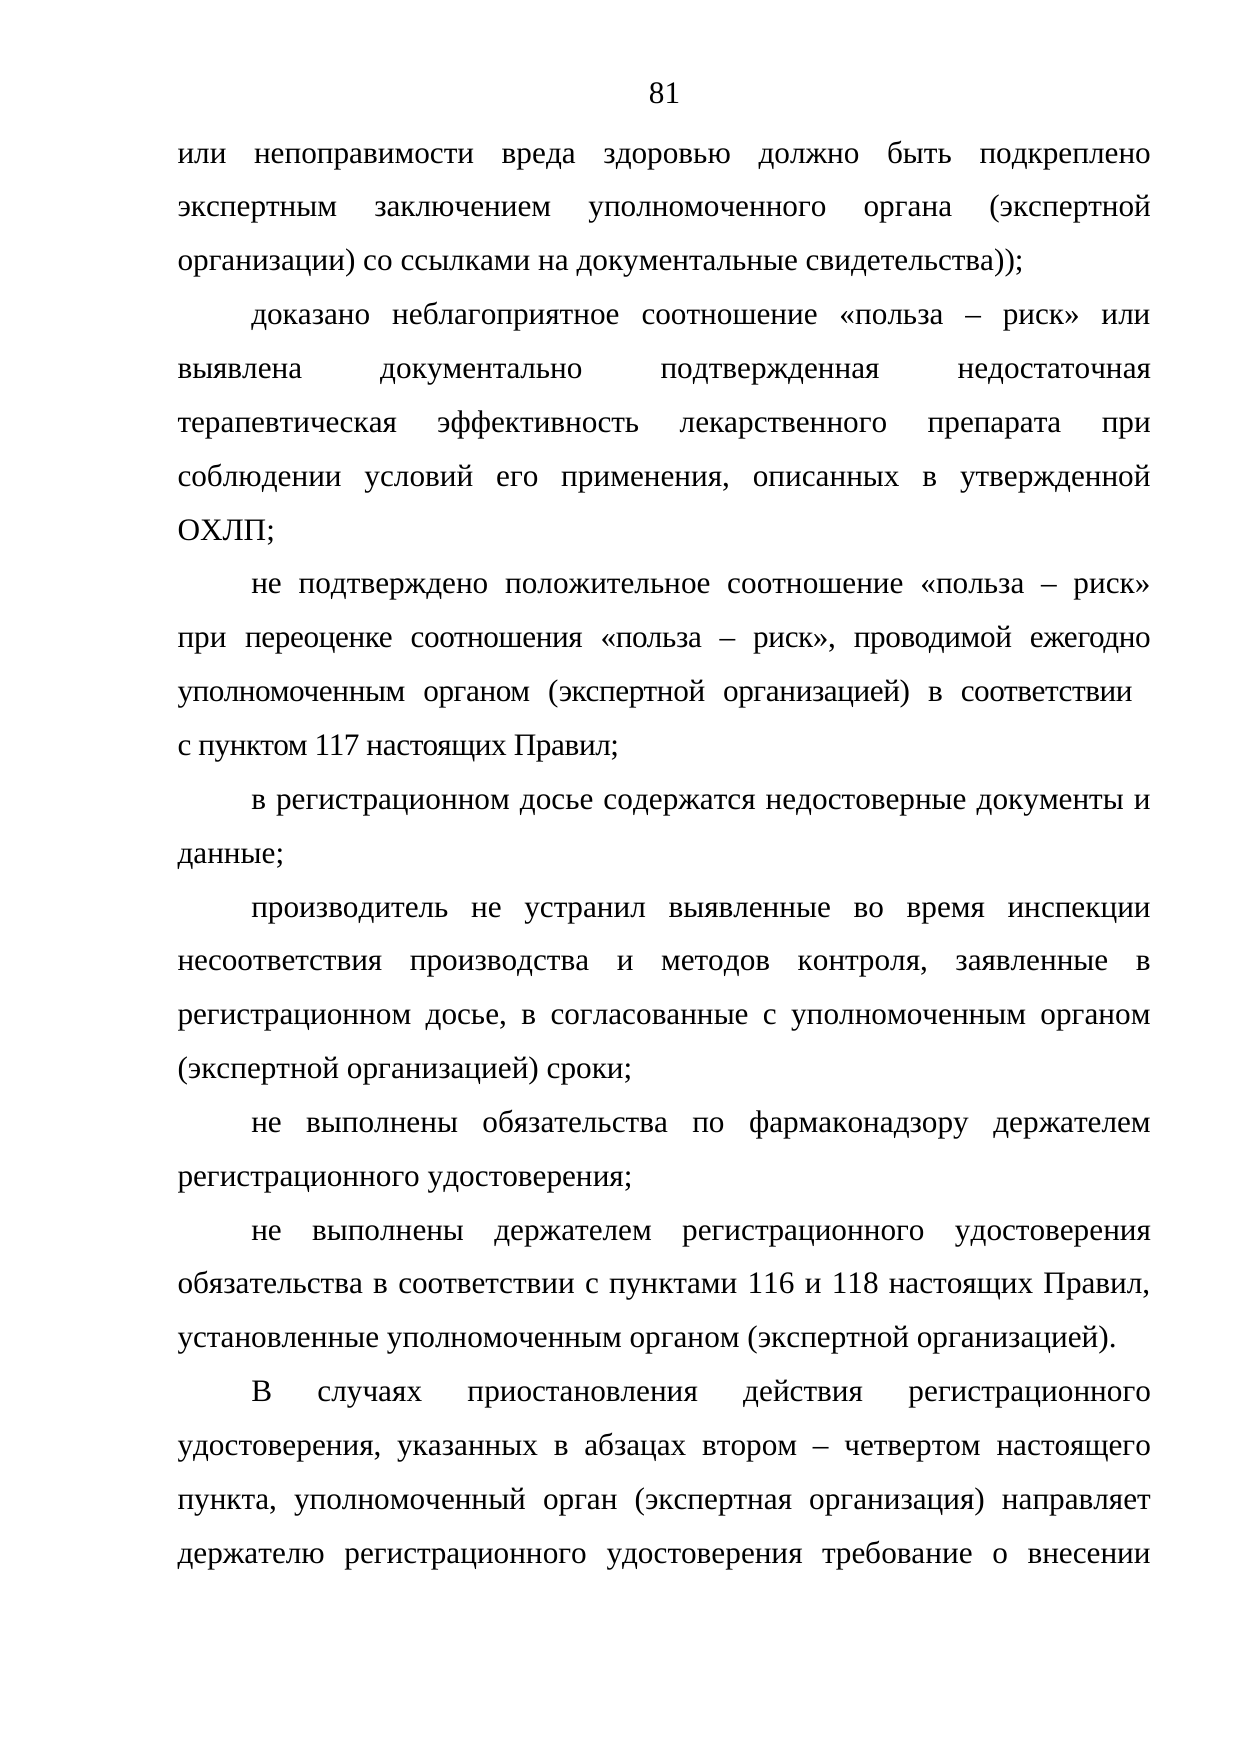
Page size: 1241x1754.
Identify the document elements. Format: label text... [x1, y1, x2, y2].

text не подтверждено положительное соотношение «польза – риск» при переоценке соотношения «польза – риск», проводимой ежегодно уполномоченным органом (экспертной организацией) в соответствии с пунктом 117 настоящих Правил; [177, 565, 1152, 762]
text не выполнены держателем регистрационного удостоверения обязательства в соответствии с пунктами 116 и 118 настоящих Правил, установленные уполномоченным органом (экспертной организацией). [177, 1211, 1152, 1354]
text производитель не устранил выявленные во время инспекции несоответствия производства и методов контроля, заявленные в регистрационном досье, в согласованные с уполномоченным органом (экспертной организацией) сроки; [177, 888, 1152, 1085]
text доказано неблагоприятное соотношение «польза – риск» или выявлена документально подтвержденная недостаточная терапевтическая эффективность лекарственного препарата при соблюдении условий его применения, описанных в утвержденной ОХЛП; [177, 295, 1152, 547]
text не выполнены обязательства по фармаконадзору держателем регистрационного удостоверения; [177, 1103, 1152, 1193]
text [177, 134, 1152, 277]
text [177, 1372, 1152, 1570]
text в регистрационном досье содержатся недостоверные документы и данные; [177, 780, 1152, 870]
